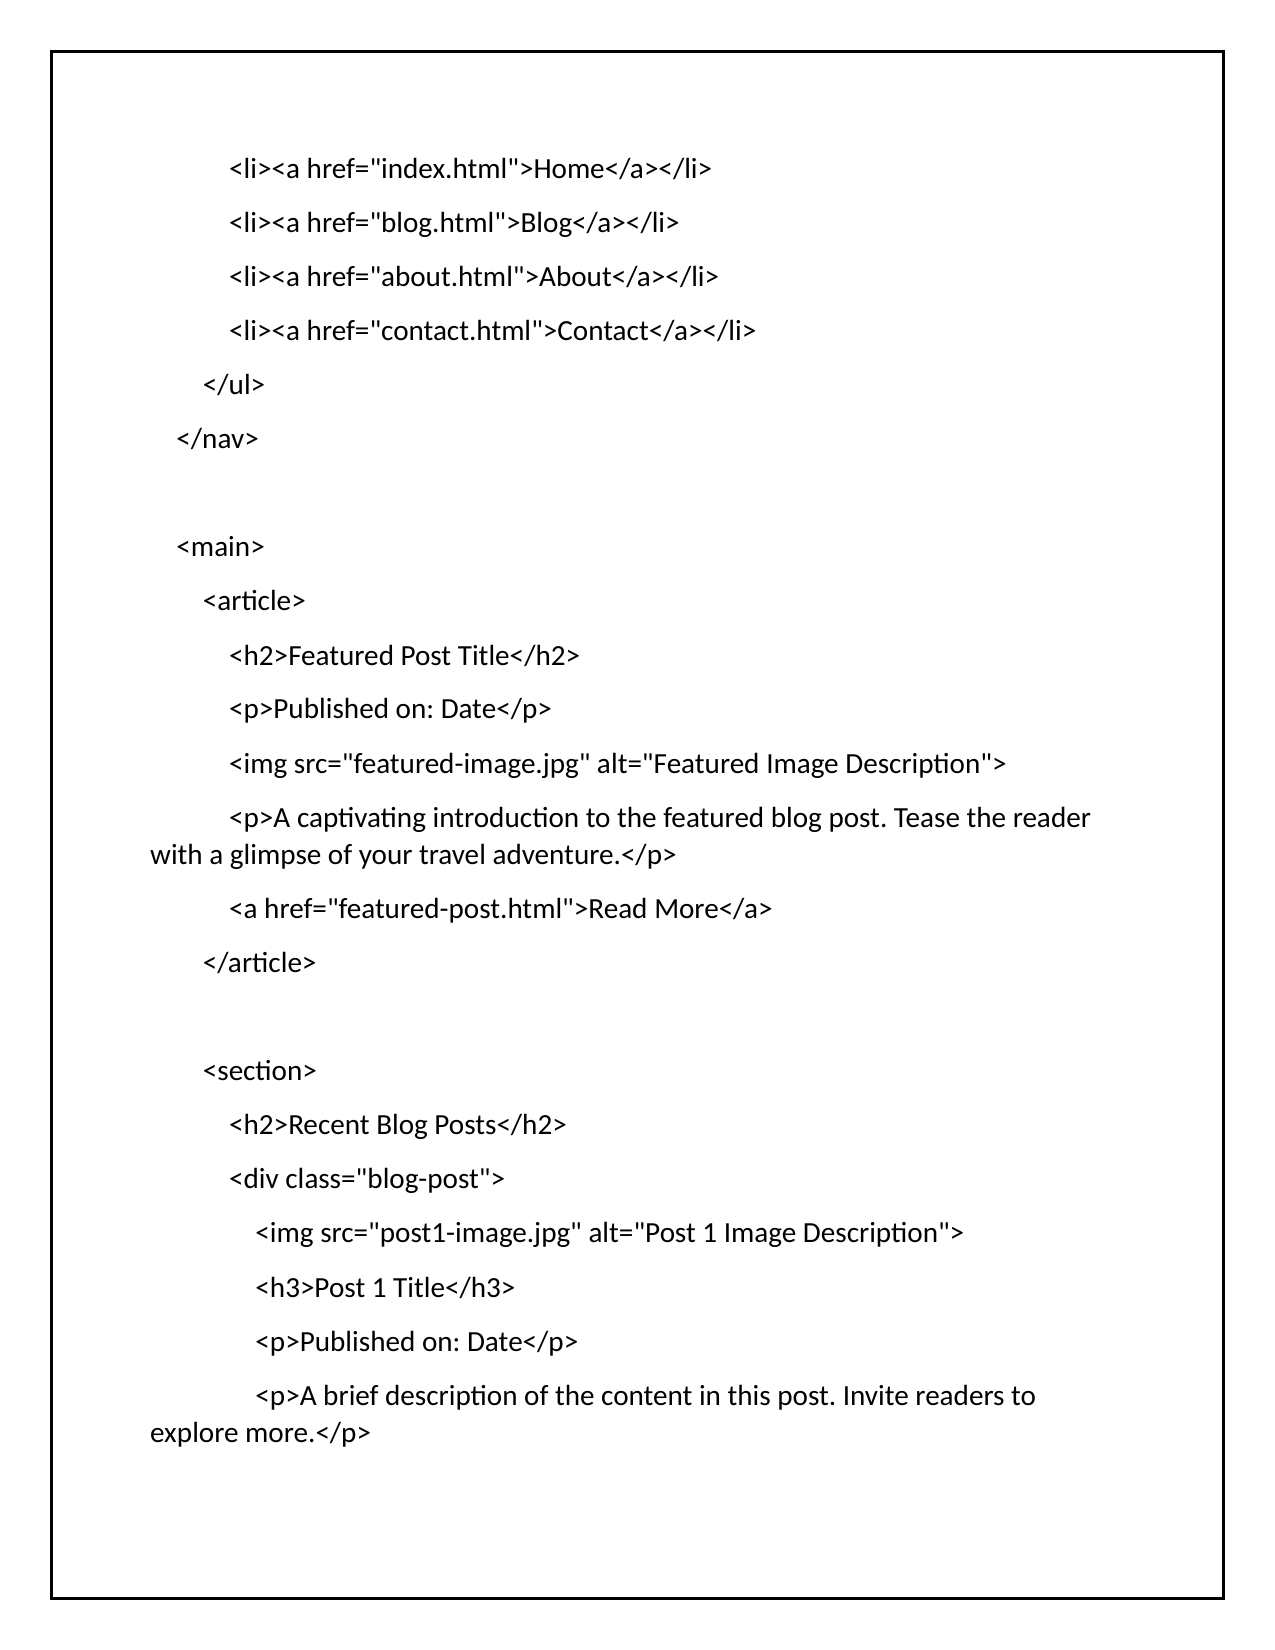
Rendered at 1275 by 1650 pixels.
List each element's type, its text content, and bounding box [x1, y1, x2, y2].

text <article> [150, 582, 1125, 618]
text <li><a href="about.html">About</a></li> [150, 258, 1125, 294]
text <li><a href="blog.html">Blog</a></li> [150, 204, 1125, 240]
text </ul> [150, 366, 1125, 402]
text <p>A brief description of the content in this post. Invite readers to explore more.</p> [150, 1377, 1125, 1450]
text <img src="post1-image.jpg" alt="Post 1 Image Description"> [150, 1214, 1125, 1250]
text </nav> [150, 420, 1125, 456]
text <li><a href="contact.html">Contact</a></li> [150, 312, 1125, 348]
text <a href="featured-post.html">Read More</a> [150, 890, 1125, 926]
text <div class="blog-post"> [150, 1161, 1125, 1196]
text <main> [150, 528, 1125, 564]
text <section> [150, 1052, 1125, 1088]
text <li><a href="index.html">Home</a></li> [150, 150, 1125, 186]
text <h2>Featured Post Title</h2> [150, 637, 1125, 672]
text <h3>Post 1 Title</h3> [150, 1269, 1125, 1304]
text <h2>Recent Blog Posts</h2> [150, 1106, 1125, 1142]
text <p>A captivating introduction to the featured blog post. Tease the reader with a glimpse of your travel adventure.</p> [150, 799, 1125, 872]
text </article> [150, 944, 1125, 980]
text <p>Published on: Date</p> [150, 1323, 1125, 1358]
text <img src="featured-image.jpg" alt="Featured Image Description"> [150, 745, 1125, 780]
text <p>Published on: Date</p> [150, 691, 1125, 726]
